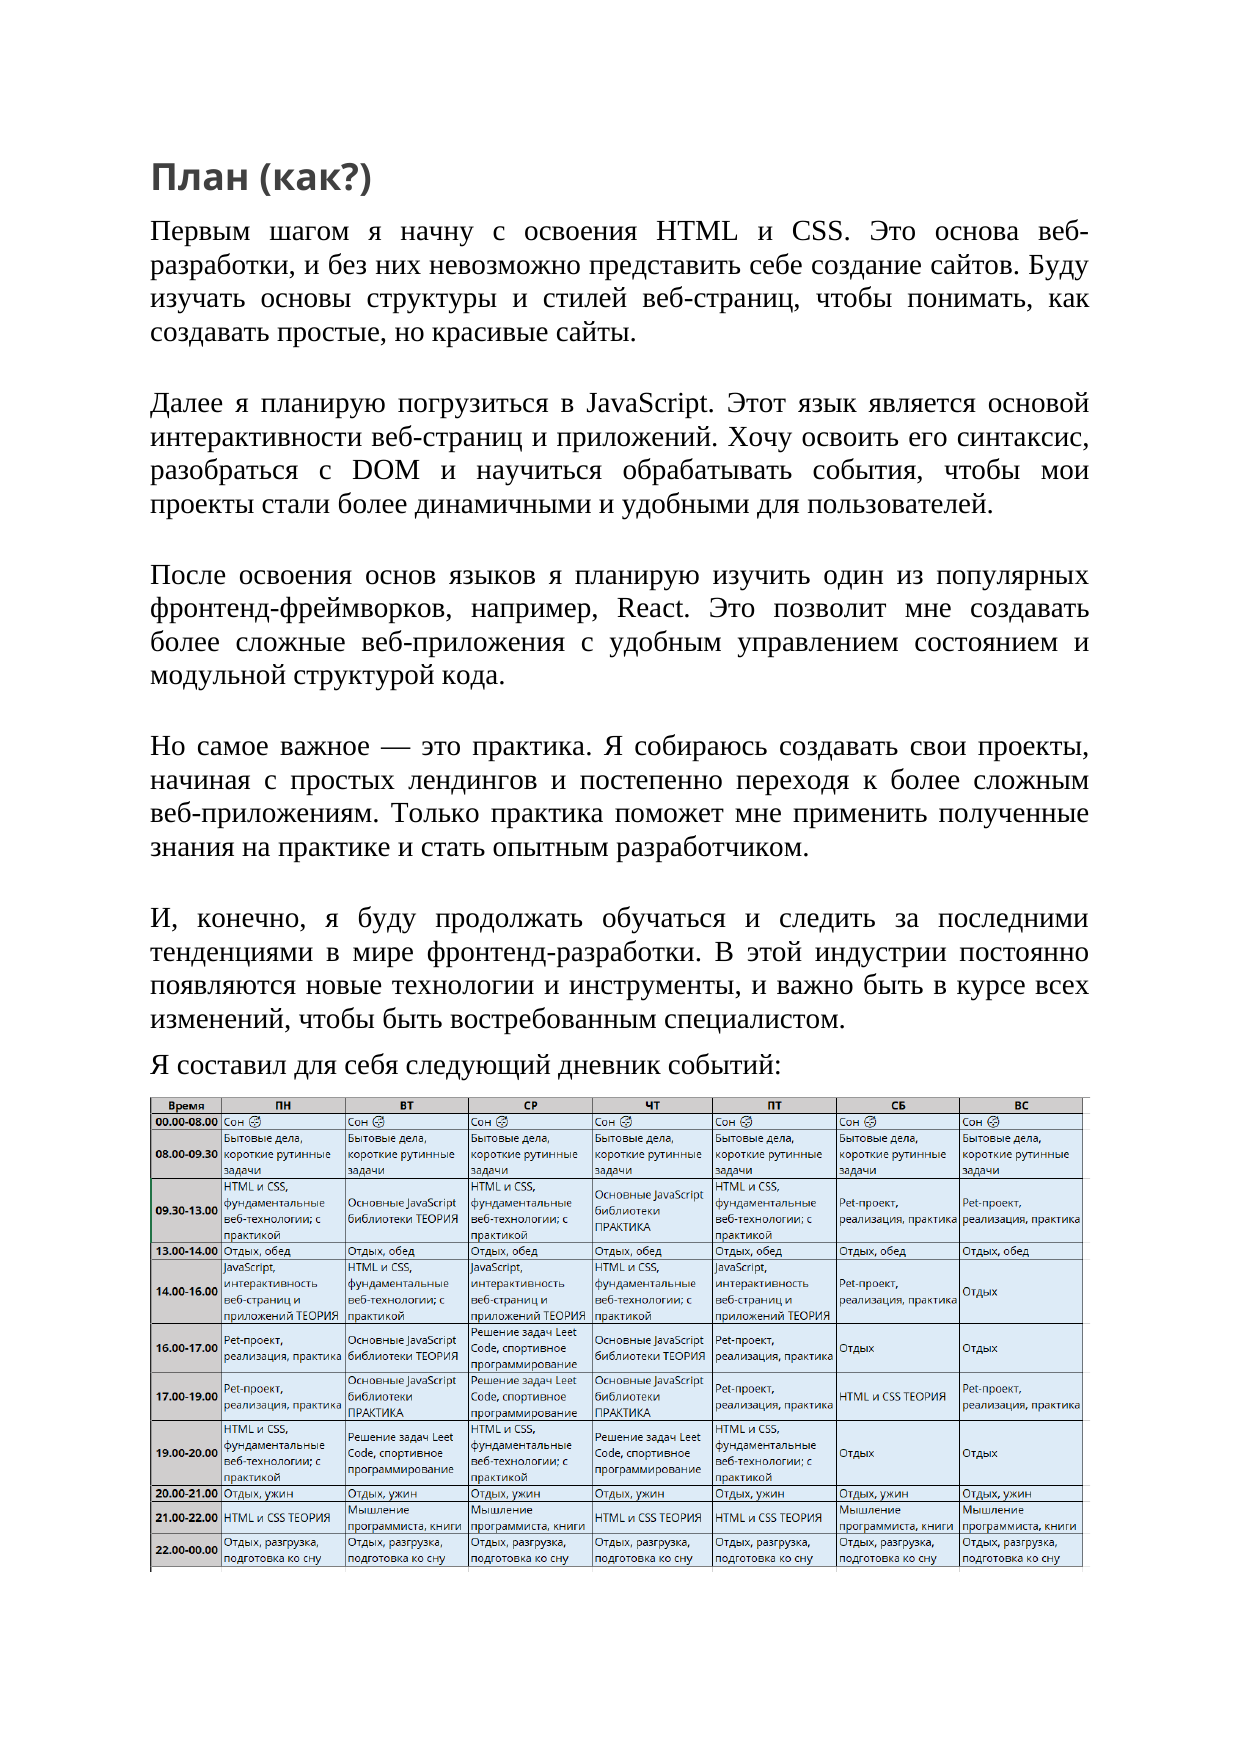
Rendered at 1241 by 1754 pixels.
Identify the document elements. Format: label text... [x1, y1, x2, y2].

subtitle Но самое важное — это практика. Я собираюсь создавать свои проекты, начиная с простых лендингов и постепенно переходя к более сложным веб-приложениям. Только практика поможет мне применить полученные знания на практике и стать опытным разработчиком. [150, 728, 1090, 863]
text Я составил для себя следующий дневник событий: [150, 1047, 1090, 1080]
subtitle После освоения основ языков я планирую изучить один из популярных фронтенд-фреймворков, например, React. Это позволит мне создавать более сложные веб-приложения с удобным управлением состоянием и модульной структурой кода. [150, 557, 1090, 691]
picture [150, 1097, 1091, 1572]
subtitle План (как?) [150, 150, 1090, 201]
subtitle И, конечно, я буду продолжать обучаться и следить за последними тенденциями в мире фронтенд-разработки. В этой индустрии постоянно появляются новые технологии и инструменты, и важно быть в курсе всех изменений, чтобы быть востребованным специалистом. [150, 900, 1090, 1034]
subtitle Далее я планирую погрузиться в JavaScript. Этот язык является основой интерактивности веб-страниц и приложений. Хочу освоить его синтаксис, разобраться с DOM и научиться обрабатывать события, чтобы мои проекты стали более динамичными и удобными для пользователей. [150, 385, 1090, 519]
subtitle Первым шагом я начну с освоения HTML и CSS. Это основа веб-разработки, и без них невозможно представить себе создание сайтов. Буду изучать основы структуры и стилей веб-страниц, чтобы понимать, как создавать простые, но красивые сайты. [150, 213, 1090, 348]
